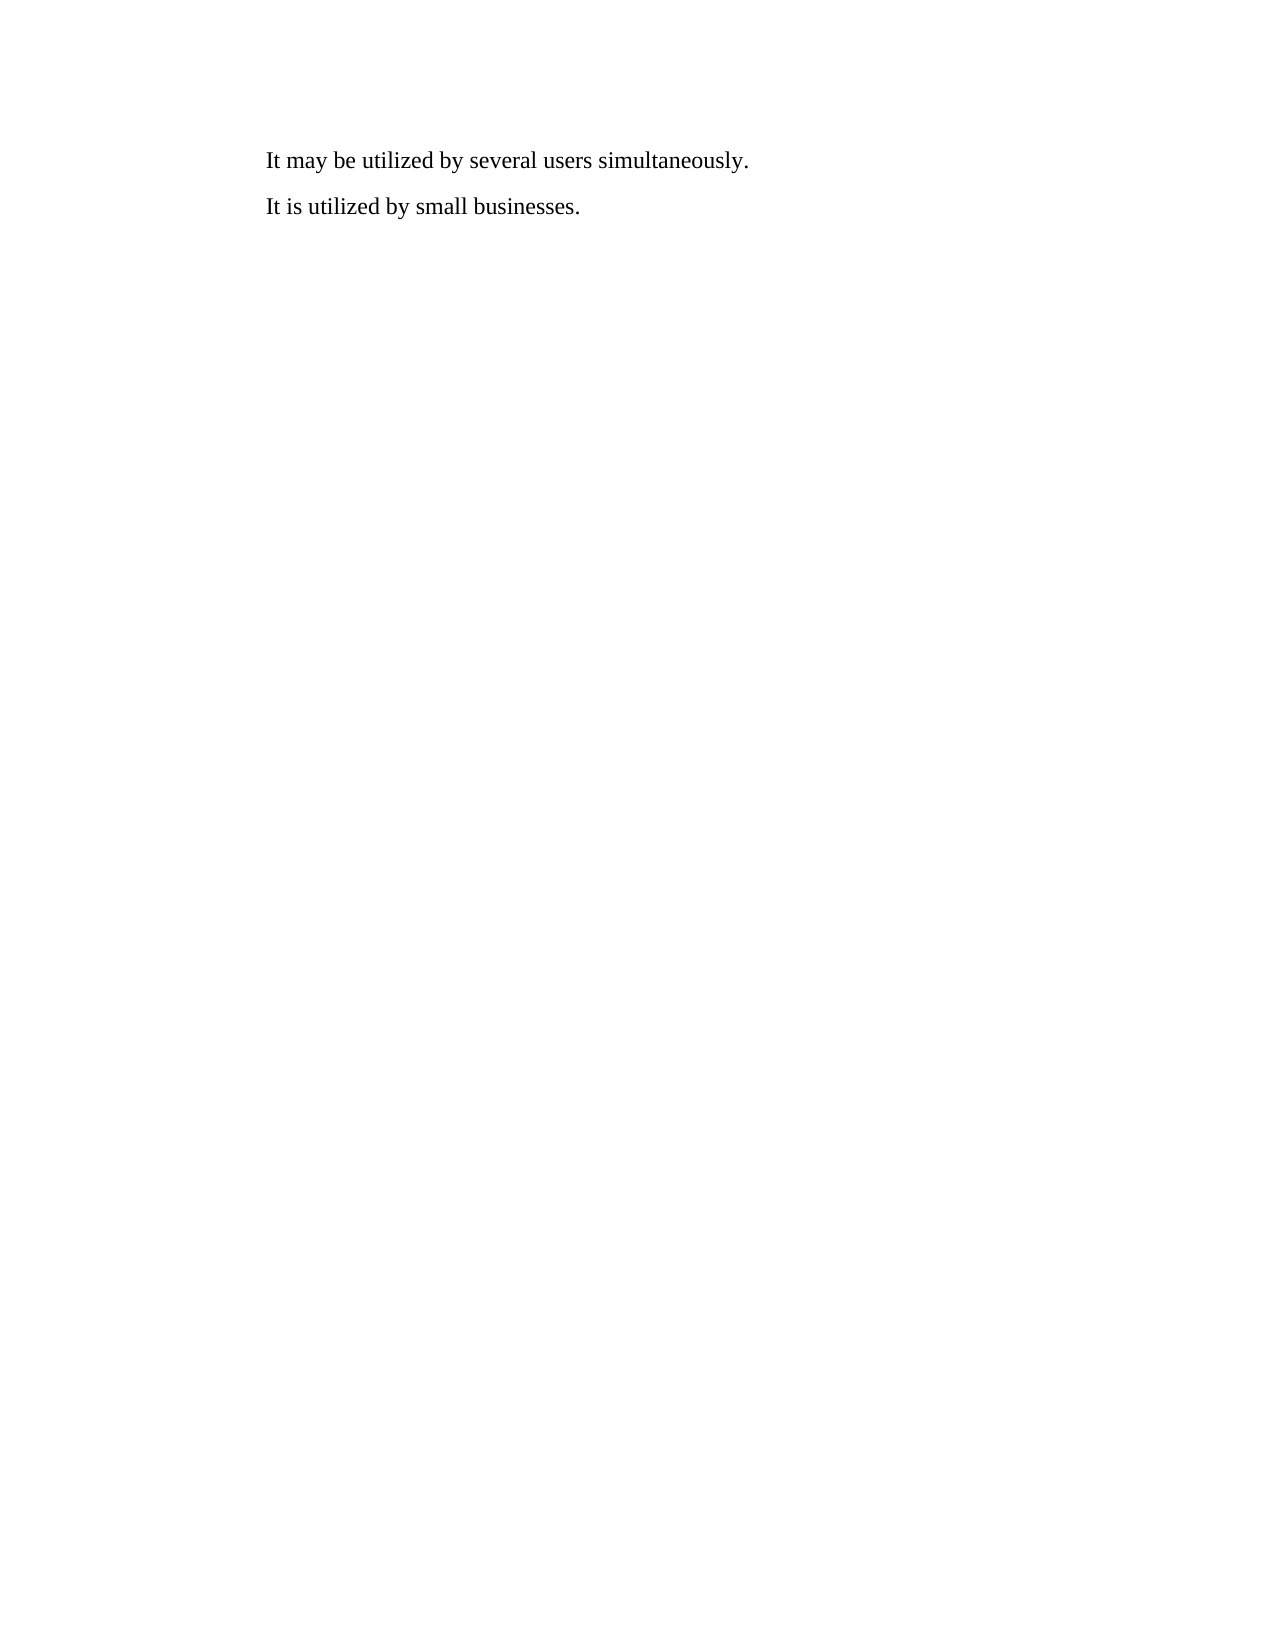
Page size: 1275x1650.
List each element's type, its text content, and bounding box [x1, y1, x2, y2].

text It is utilized by small businesses. [266, 192, 1078, 220]
text It may be utilized by several users simultaneously. [266, 146, 1078, 173]
